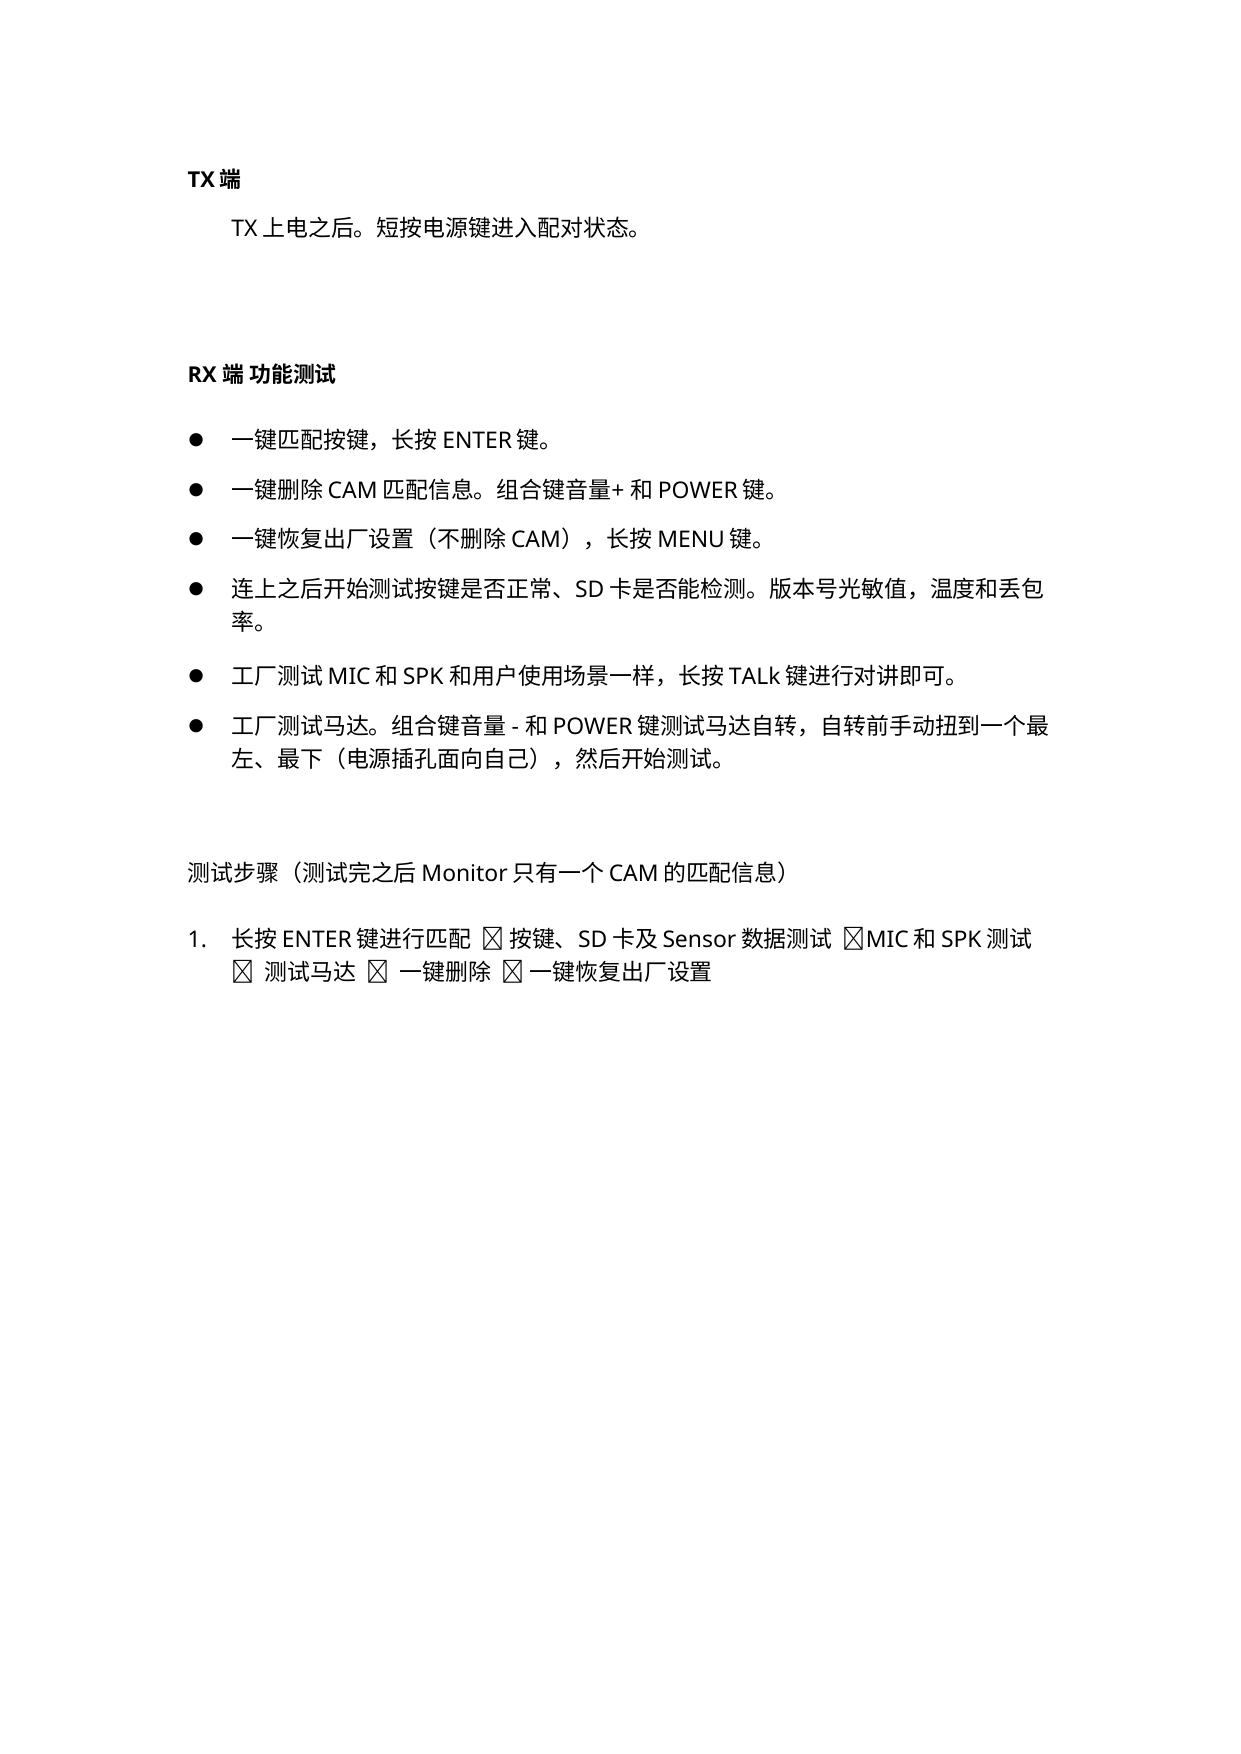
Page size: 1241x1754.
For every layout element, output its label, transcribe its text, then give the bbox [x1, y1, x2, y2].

list 长按ENTER键进行匹配 按键、SD卡及Sensor数据测试 MIC和SPK测试 测试马达 一键删除 一键恢复出厂设置 [187, 921, 1053, 987]
text TX上电之后。短按电源键进入配对状态。 [187, 194, 1053, 259]
text 测试步骤（测试完之后Monitor只有一个CAM的匹配信息） [187, 839, 1053, 904]
list 连上之后开始测试按键是否正常、SD卡是否能检测。版本号光敏值，温度和丢包率。 [187, 571, 1053, 637]
list 一键删除CAM匹配信息。组合键音量+ 和POWER键。 [187, 472, 1053, 505]
list 一键匹配按键，长按ENTER键。 [187, 422, 1053, 455]
text TX端 [187, 162, 1053, 194]
text RX 端 功能测试 [187, 357, 1053, 389]
list 一键恢复出厂设置（不删除CAM），长按MENU键。 [187, 521, 1053, 554]
list 工厂测试马达。组合键音量 - 和POWER键测试马达自转，自转前手动扭到一个最左、最下（电源插孔面向自己），然后开始测试。 [187, 708, 1053, 774]
list 工厂测试MIC和SPK 和用户使用场景一样，长按TALk键进行对讲即可。 [187, 658, 1053, 691]
